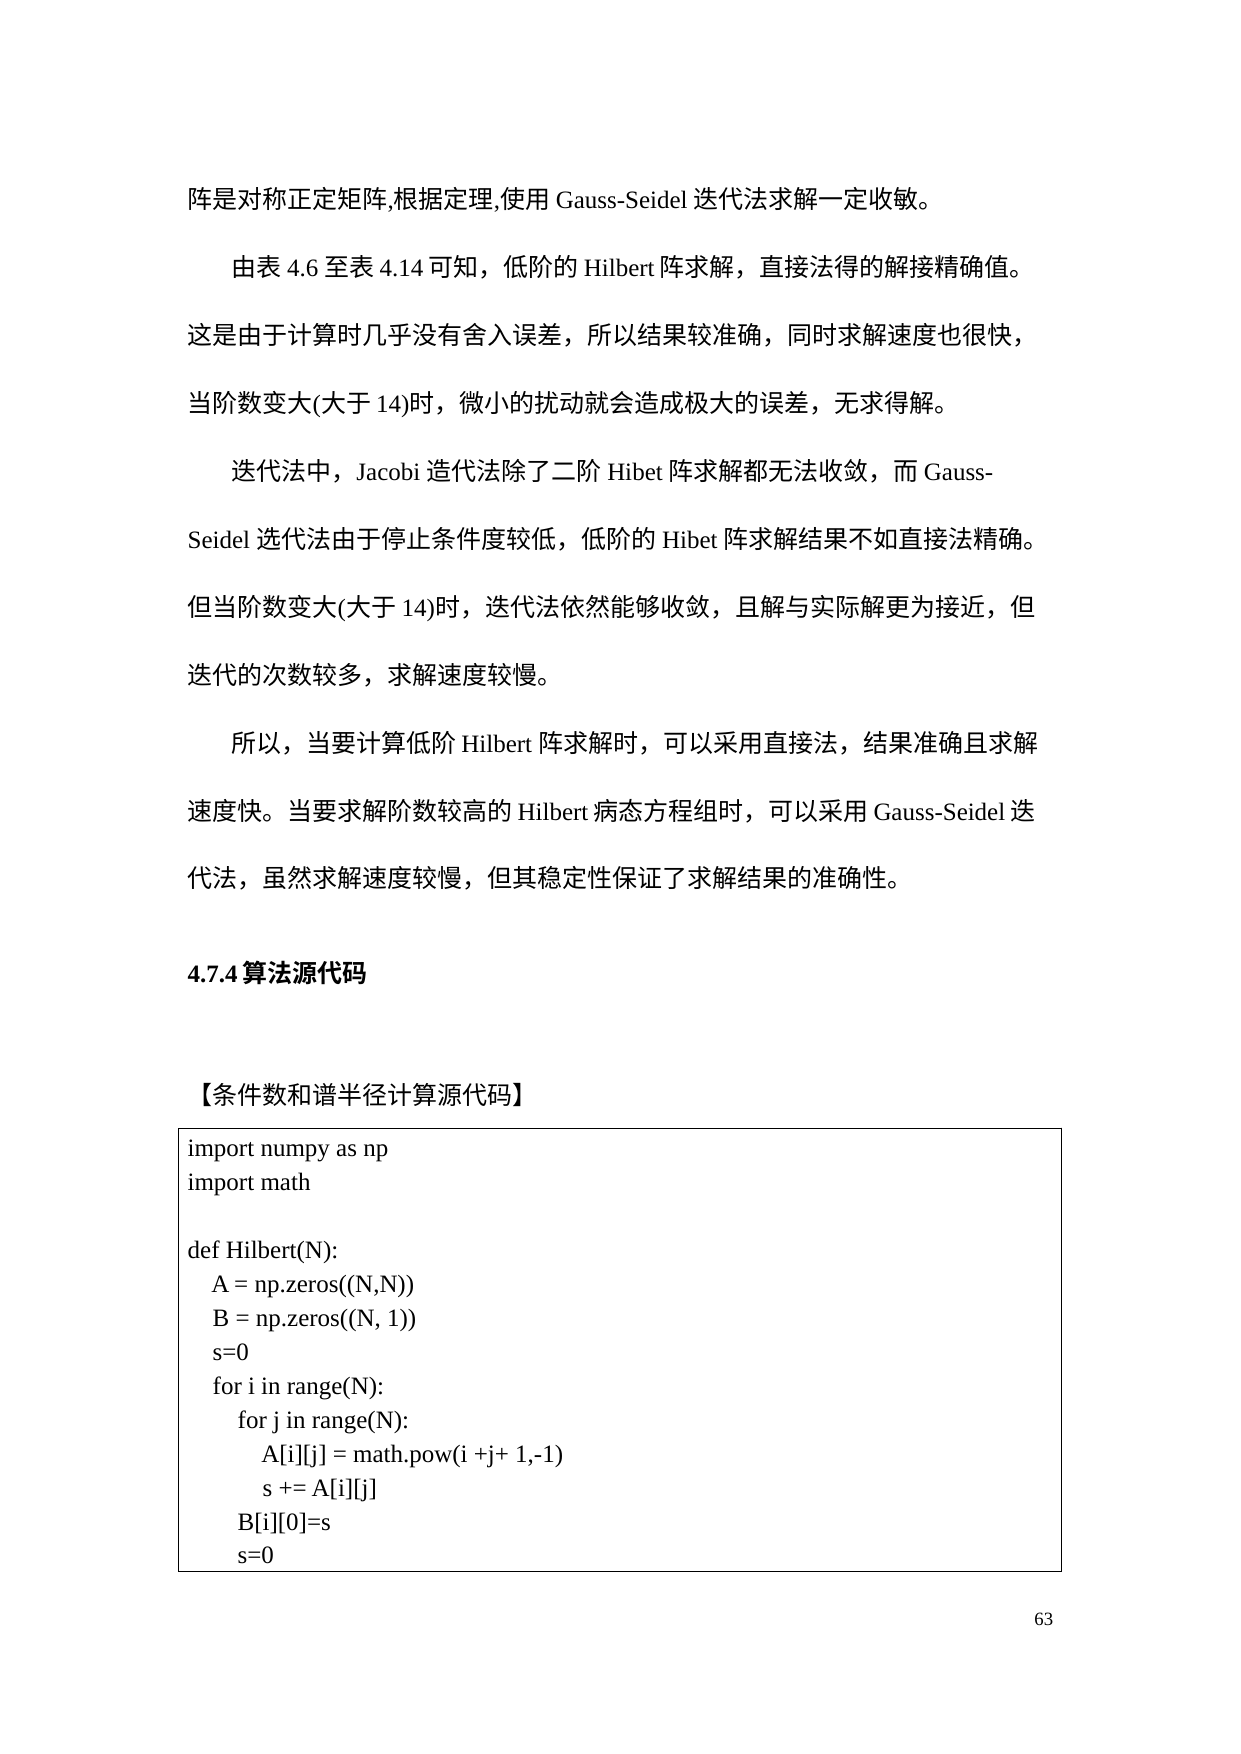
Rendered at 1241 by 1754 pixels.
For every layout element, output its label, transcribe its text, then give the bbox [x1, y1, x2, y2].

text 所以，当要计算低阶Hilbert 阵求解时，可以采用直接法，结果准确且求解速度快。当要求解阶数较高的Hilbert病态方程组时，可以采用Gauss-Seidel迭代法，虽然求解速度较慢，但其稳定性保证了求解结果的准确性。 [187, 707, 1053, 911]
subtitle 4.7.4算法源代码 [187, 938, 1053, 1006]
text 由表 4.6 至表4.14可知，低阶的 Hilbert阵求解，直接法得的解接精确值。这是由于计算时几乎没有舍入误差，所以结果较准确，同时求解速度也很快，当阶数变大(大于14)时，微小的扰动就会造成极大的误差，无求得解。 [187, 232, 1053, 436]
text 迭代法中，Jacobi 造代法除了二阶 Hibet 阵求解都无法收敛，而Gauss-Seidel 选代法由于停止条件度较低，低阶的 Hibet 阵求解结果不如直接法精确。但当阶数变大(大于 14)时，迭代法依然能够收敛，且解与实际解更为接近，但迭代的次数较多，求解速度较慢。 [187, 436, 1053, 707]
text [179, 1129, 1061, 1571]
text 【条件数和谱半径计算源代码】 [187, 1059, 1053, 1127]
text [187, 164, 1053, 232]
